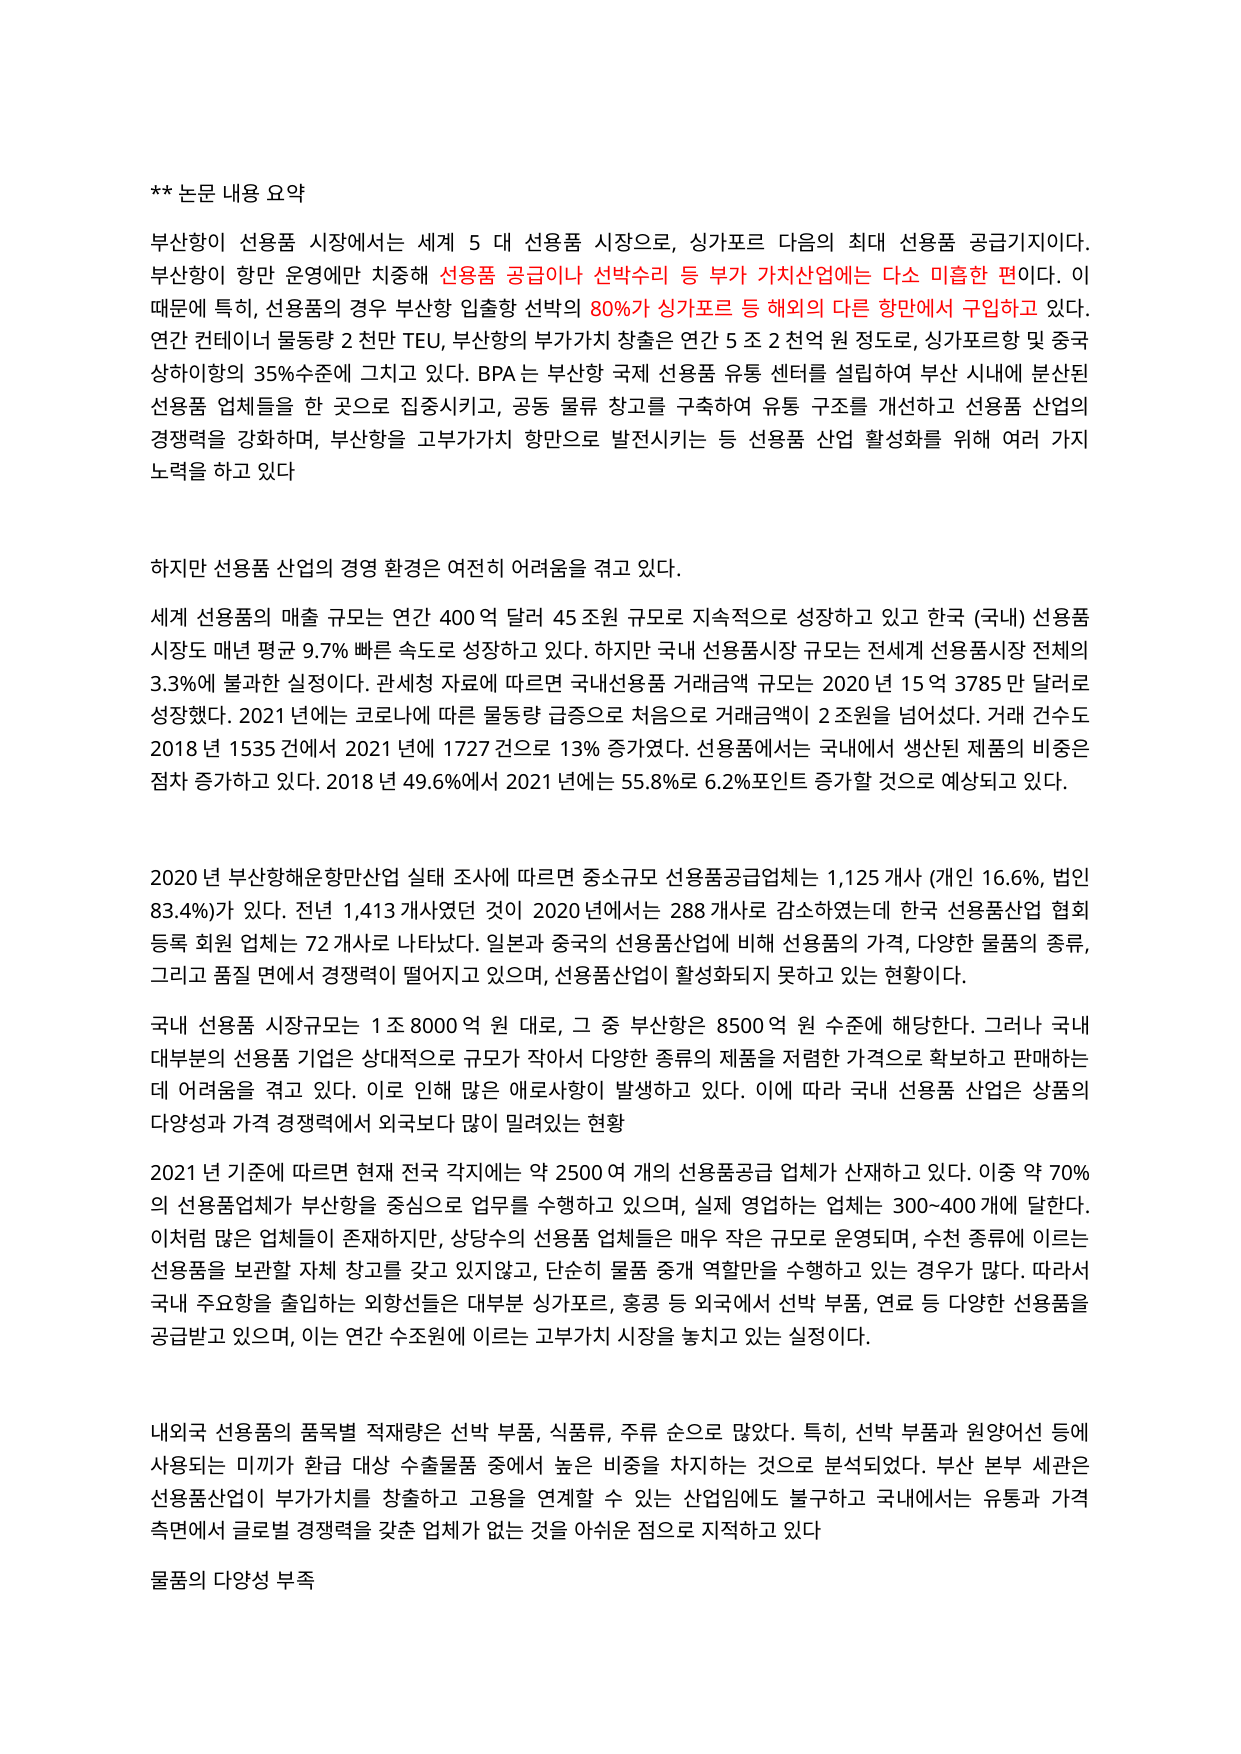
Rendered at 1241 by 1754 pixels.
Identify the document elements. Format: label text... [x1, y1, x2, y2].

text 2021년 기준에 따르면 현재 전국 각지에는 약 2500여 개의 선용품공급 업체가 산재하고 있다. 이중 약 70%의 선용품업체가 부산항을 중심으로 업무를 수행하고 있으며, 실제 영업하는 업체는 300~400개에 달한다. 이처럼 많은 업체들이 존재하지만, 상당수의 선용품 업체들은 매우 작은 규모로 운영되며, 수천 종류에 이르는 선용품을 보관할 자체 창고를 갖고 있지않고, 단순히 물품 중개 역할만을 수행하고 있는 경우가 많다. 따라서 국내 주요항을 출입하는 외항선들은 대부분 싱가포르, 홍콩 등 외국에서 선박 부품, 연료 등 다양한 선용품을 공급받고 있으며, 이는 연간 수조원에 이르는 고부가치 시장을 놓치고 있는 실정이다. [150, 1156, 1090, 1350]
text 내외국 선용품의 품목별 적재량은 선박 부품, 식품류, 주류 순으로 많았다. 특히, 선박 부품과 원양어선 등에 사용되는 미끼가 환급 대상 수출물품 중에서 높은 비중을 차지하는 것으로 분석되었다. 부산 본부 세관은 선용품산업이 부가가치를 창출하고 고용을 연계할 수 있는 산업임에도 불구하고 국내에서는 유통과 가격 측면에서 글로벌 경쟁력을 갖춘 업체가 없는 것을 아쉬운 점으로 지적하고 있다 [150, 1417, 1090, 1545]
text 부산항이 선용품 시장에서는 세계 5 대 선용품 시장으로, 싱가포르 다음의 최대 선용품 공급기지이다. 부산항이 항만 운영에만 치중해 선용품 공급이나 선박수리 등 부가 가치산업에는 다소 미흡한 편이다. 이 때문에 특히, 선용품의 경우 부산항 입출항 선박의 80%가 싱가포르 등 해외의 다른 항만에서 구입하고 있다. 연간 컨테이너 물동량 2 천만 TEU, 부산항의 부가가치 창출은 연간 5 조 2 천억 원 정도로, 싱가포르항 및 중국 상하이항의 35%수준에 그치고 있다. BPA는 부산항 국제 선용품 유통 센터를 설립하여 부산 시내에 분산된 선용품 업체들을 한 곳으로 집중시키고, 공동 물류 창고를 구축하여 유통 구조를 개선하고 선용품 산업의 경쟁력을 강화하며, 부산항을 고부가가치 항만으로 발전시키는 등 선용품 산업 활성화를 위해 여러 가지 노력을 하고 있다 [150, 227, 1090, 486]
text 세계 선용품의 매출 규모는 연간 400억 달러 45조원 규모로 지속적으로 성장하고 있고 한국 (국내) 선용품 시장도 매년 평균 9.7% 빠른 속도로 성장하고 있다. 하지만 국내 선용품시장 규모는 전세계 선용품시장 전체의 3.3%에 불과한 실정이다. 관세청 자료에 따르면 국내선용품 거래금액 규모는 2020년 15억 3785만 달러로 성장했다. 2021년에는 코로나에 따른 물동량 급증으로 처음으로 거래금액이 2조원을 넘어섰다. 거래 건수도 2018년 1535건에서 2021년에 1727건으로 13% 증가였다. 선용품에서는 국내에서 생산된 제품의 비중은 점차 증가하고 있다. 2018년 49.6%에서 2021년에는 55.8%로 6.2%포인트 증가할 것으로 예상되고 있다. [150, 601, 1090, 795]
text 물품의 다양성 부족 [150, 1564, 1090, 1594]
text 2020년 부산항해운항만산업 실태 조사에 따르면 중소규모 선용품공급업체는 1,125개사 (개인 16.6%, 법인 83.4%)가 있다. 전년 1,413개사였던 것이 2020년에서는 288개사로 감소하였는데 한국 선용품산업 협회 등록 회원 업체는 72개사로 나타났다. 일본과 중국의 선용품산업에 비해 선용품의 가격, 다양한 물품의 종류, 그리고 품질 면에서 경쟁력이 떨어지고 있으며, 선용품산업이 활성화되지 못하고 있는 현황이다. [150, 862, 1090, 990]
text 국내 선용품 시장규모는 1조8000억 원 대로, 그 중 부산항은 8500억 원 수준에 해당한다. 그러나 국내 대부분의 선용품 기업은 상대적으로 규모가 작아서 다양한 종류의 제품을 저렴한 가격으로 확보하고 판매하는 데 어려움을 겪고 있다. 이로 인해 많은 애로사항이 발생하고 있다. 이에 따라 국내 선용품 산업은 상품의 다양성과 가격 경쟁력에서 외국보다 많이 밀려있는 현황 [150, 1009, 1090, 1137]
text ** 논문 내용 요약 [150, 177, 1090, 207]
text 하지만 선용품 산업의 경영 환경은 여전히 어려움을 겪고 있다. [150, 552, 1090, 582]
